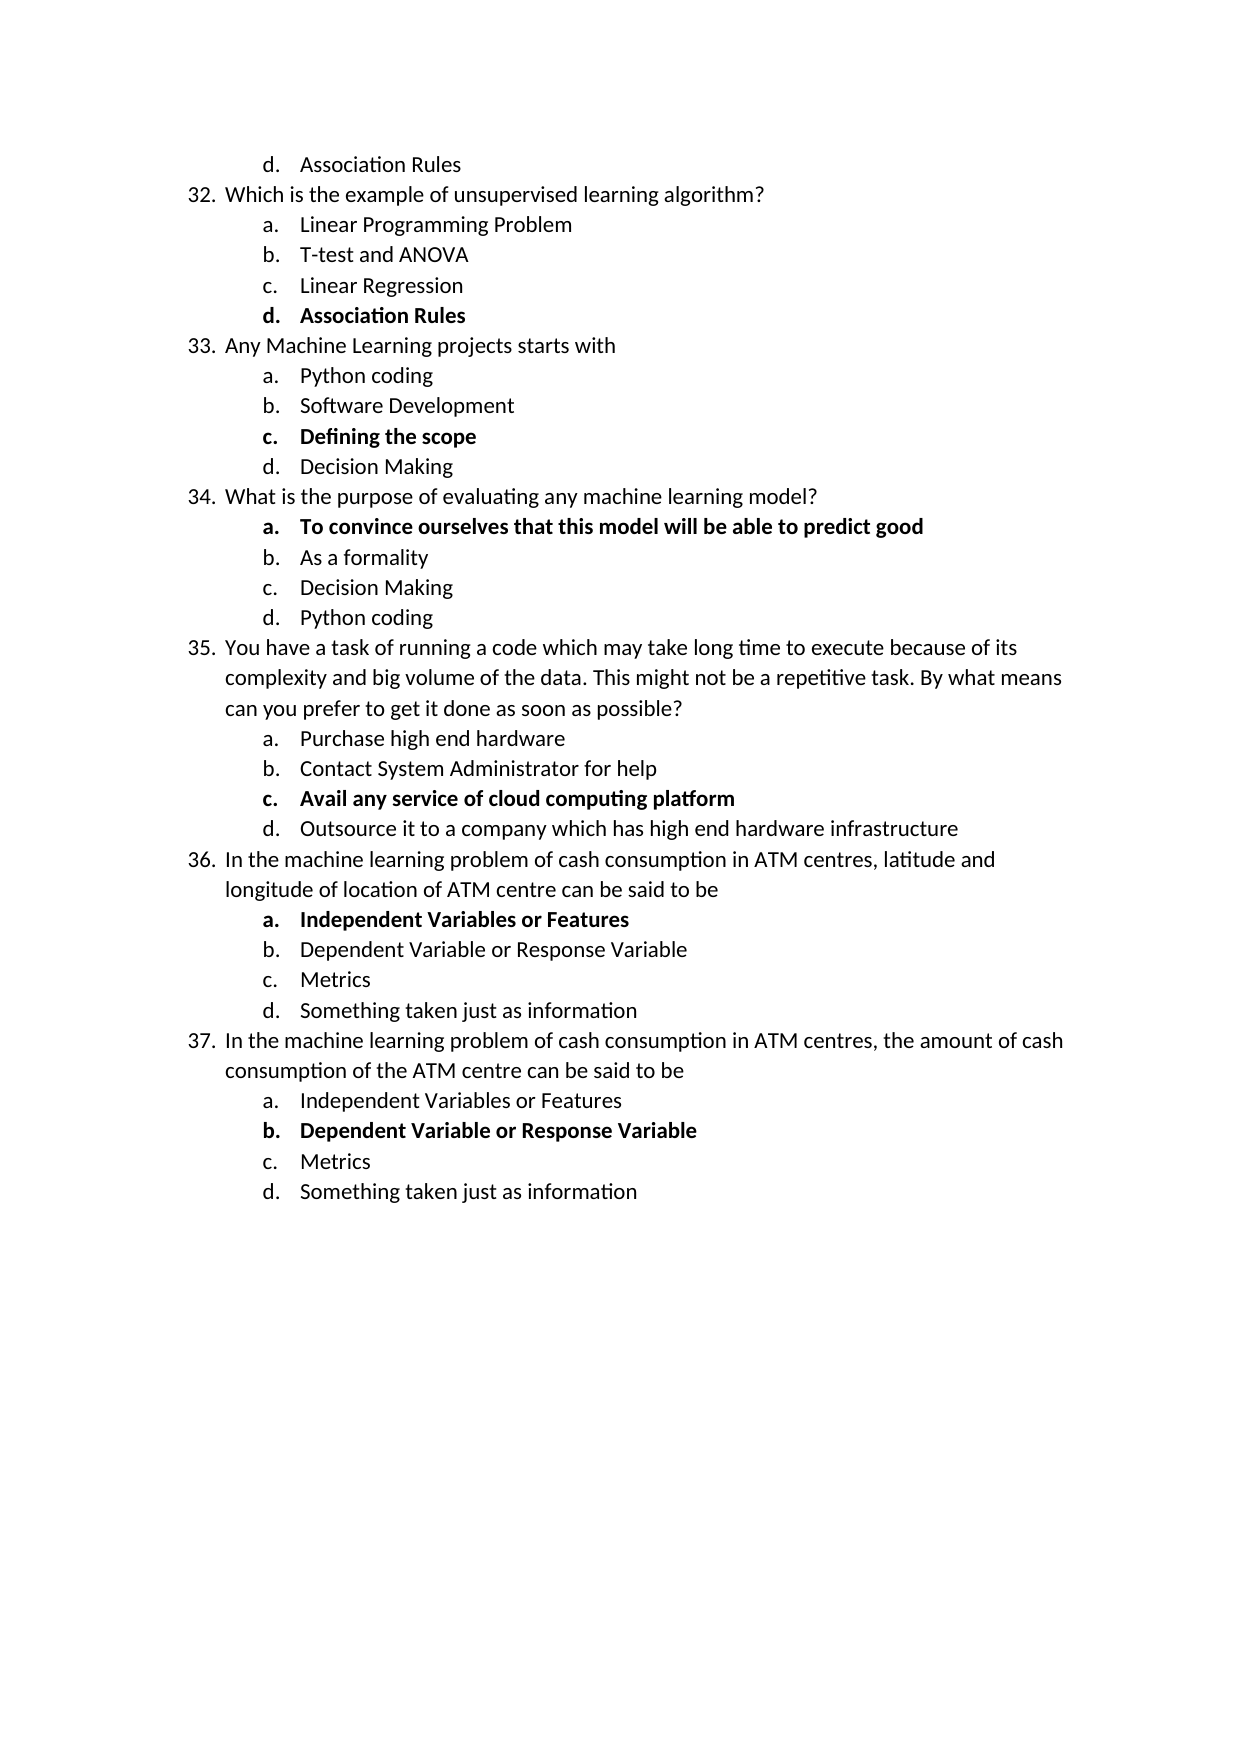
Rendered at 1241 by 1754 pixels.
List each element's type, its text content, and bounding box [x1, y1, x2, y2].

list Linear Programming Problem [262, 210, 1090, 238]
list Purchase high end hardware [262, 724, 1090, 752]
list Metrics [262, 966, 1090, 994]
list As a formality [262, 543, 1090, 571]
list Contact System Administrator for help [262, 754, 1090, 782]
list Defining the scope [262, 422, 1090, 450]
list Which is the example of unsupervised learning algorithm? [187, 180, 1090, 208]
list Metrics [262, 1147, 1090, 1175]
list Something taken just as information [262, 1177, 1090, 1205]
list Software Development [262, 392, 1090, 420]
list Decision Making [262, 573, 1090, 601]
list Linear Regression [262, 271, 1090, 299]
list Something taken just as information [262, 996, 1090, 1024]
list Any Machine Learning projects starts with [187, 331, 1090, 359]
list T-test and ANOVA [262, 241, 1090, 269]
list Dependent Variable or Response Variable [262, 1117, 1090, 1145]
list Avail any service of cloud computing platform [262, 784, 1090, 812]
list Python coding [262, 361, 1090, 389]
list Independent Variables or Features [262, 905, 1090, 933]
list Dependent Variable or Response Variable [262, 935, 1090, 963]
list Independent Variables or Features [262, 1086, 1090, 1114]
list In the machine learning problem of cash consumption in ATM centres, the amount of cash consumption of the ATM centre can be said to be [187, 1026, 1090, 1084]
list You have a task of running a code which may take long time to execute because of its complexity and big volume of the data. This might not be a repetitive task. By what means can you prefer to get it done as soon as possible? [187, 633, 1090, 722]
list Decision Making [262, 452, 1090, 480]
list To convince ourselves that this model will be able to predict good [262, 512, 1090, 541]
list Association Rules [262, 301, 1090, 329]
list In the machine learning problem of cash consumption in ATM centres, latitude and longitude of location of ATM centre can be said to be [187, 845, 1090, 903]
list What is the purpose of evaluating any machine learning model? [187, 482, 1090, 510]
list Association Rules [262, 150, 1090, 178]
list Python coding [262, 603, 1090, 631]
list Outsource it to a company which has high end hardware infrastructure [262, 814, 1090, 843]
